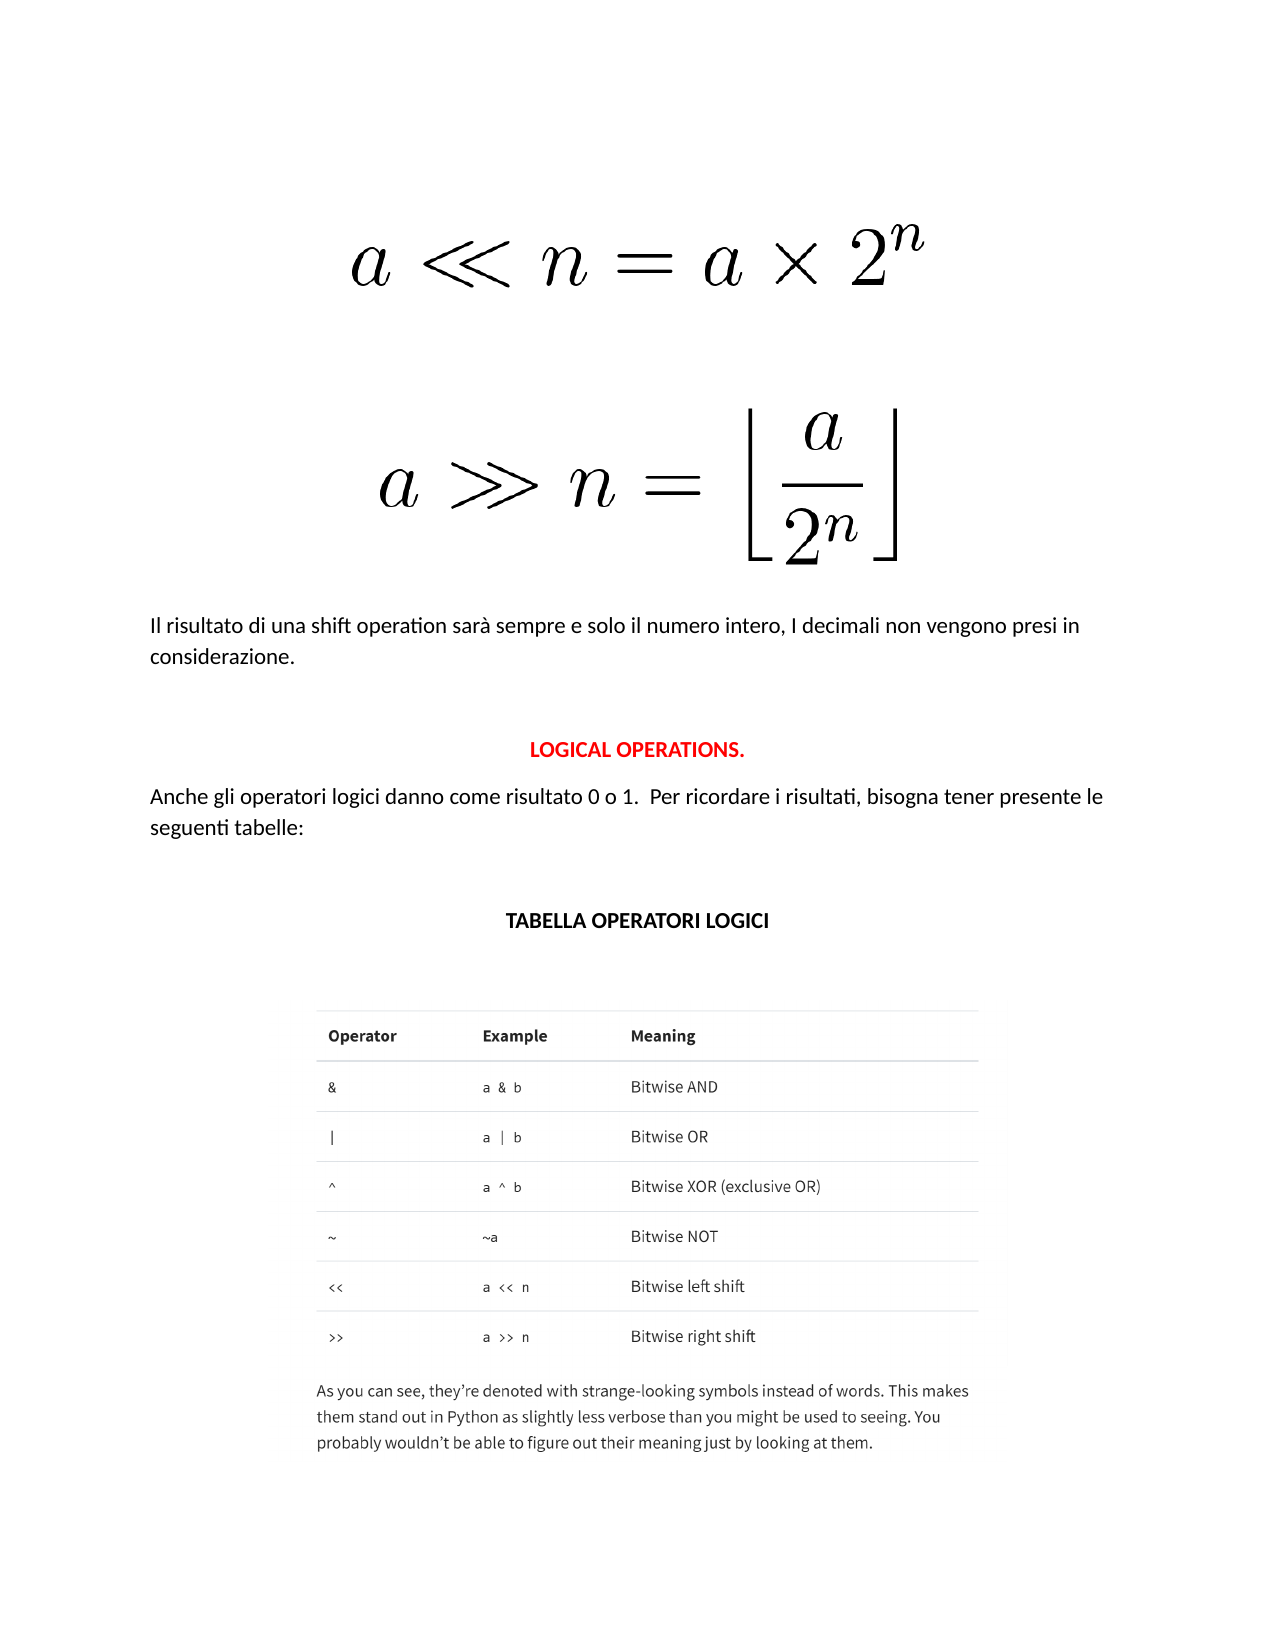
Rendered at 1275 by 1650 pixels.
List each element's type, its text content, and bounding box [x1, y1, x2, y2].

text TABELLA OPERATORI LOGICI [150, 906, 1125, 934]
picture [150, 380, 1125, 593]
picture [150, 150, 1125, 362]
picture [267, 1000, 1008, 1462]
text LOGICAL OPERATIONS. [150, 736, 1125, 764]
text Il risultato di una shift operation sarà sempre e solo il numero intero, I decimali non vengono presi in considerazione. [150, 612, 1125, 670]
text Anche gli operatori logici danno come risultato 0 o 1. Per ricordare i risultati, bisogna tener presente le seguenti tabelle: [150, 782, 1125, 841]
